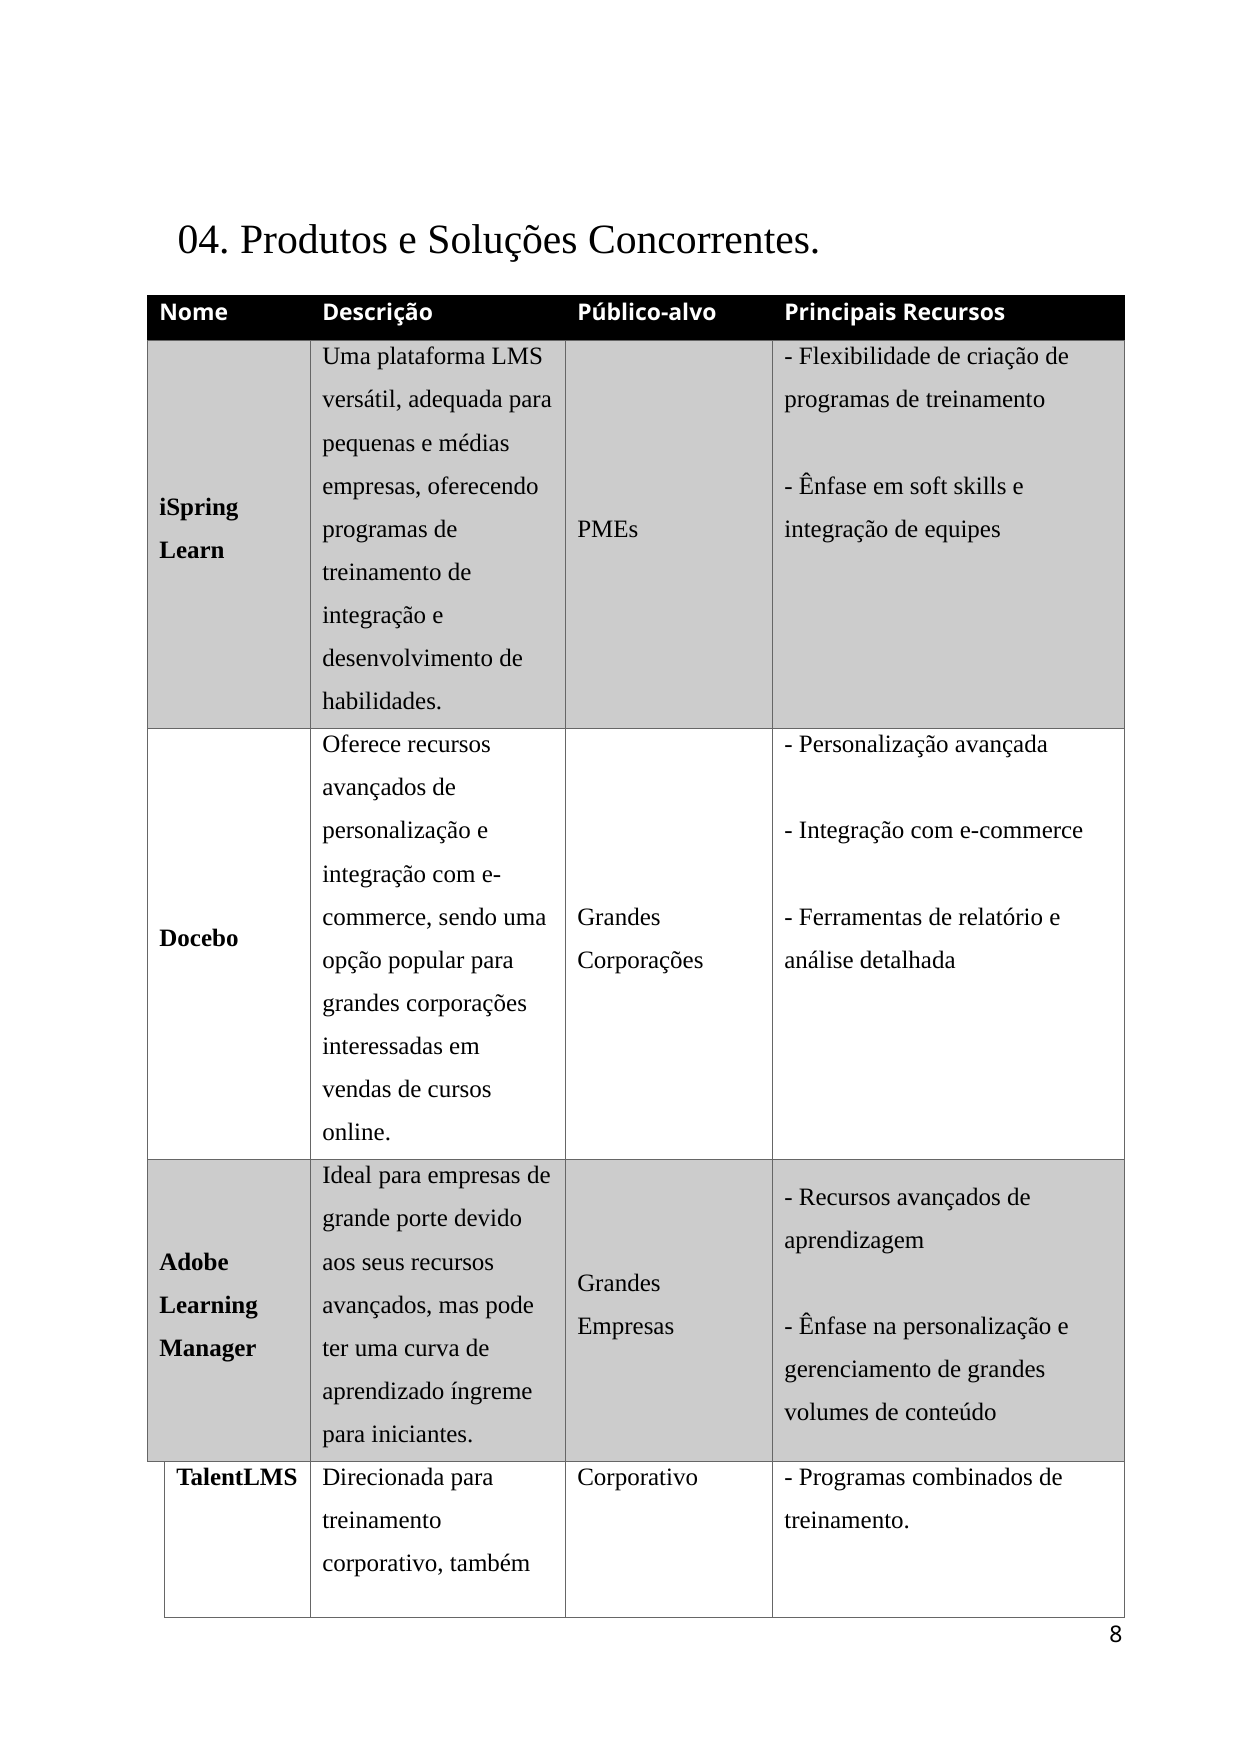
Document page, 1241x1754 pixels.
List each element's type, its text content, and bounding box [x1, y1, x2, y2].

table_cell Docebo [148, 729, 310, 1159]
table_header Principais Recursos [773, 296, 1124, 340]
table_cell iSpring Learn [148, 341, 310, 728]
table_cell Corporativo [566, 1462, 772, 1617]
table_cell TalentLMS [165, 1462, 310, 1617]
table_cell Oferece recursos avançados de personalização e integração com e-commerce, sendo uma opção popular para grandes corporações interessadas em vendas de cursos online. [311, 729, 565, 1159]
subtitle 04. Produtos e Soluções Concorrentes. [177, 215, 1122, 263]
table_cell Ideal para empresas de grande porte devido aos seus recursos avançados, mas pode ter uma curva de aprendizado íngreme para iniciantes. [311, 1160, 565, 1461]
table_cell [311, 1462, 565, 1617]
table_cell Uma plataforma LMS versátil, adequada para pequenas e médias empresas, oferecendo programas de treinamento de integração e desenvolvimento de habilidades. [311, 341, 565, 728]
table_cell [773, 1462, 1124, 1617]
table_cell Grandes Corporações [566, 729, 772, 1159]
table_header Público-alvo [566, 296, 772, 340]
table_cell - Personalização avançada - Integração com e-commerce - Ferramentas de relatório e análise detalhada [773, 729, 1124, 1159]
table_header Descrição [311, 296, 565, 340]
table_cell PMEs [566, 341, 772, 728]
table_cell - Recursos avançados de aprendizagem - Ênfase na personalização e gerenciamento de grandes volumes de conteúdo [773, 1160, 1124, 1461]
table_cell Adobe Learning Manager [148, 1160, 310, 1461]
table_cell - Flexibilidade de criação de programas de treinamento - Ênfase em soft skills e integração de equipes [773, 341, 1124, 728]
table_header Nome [148, 296, 310, 340]
table_cell Grandes Empresas [566, 1160, 772, 1461]
